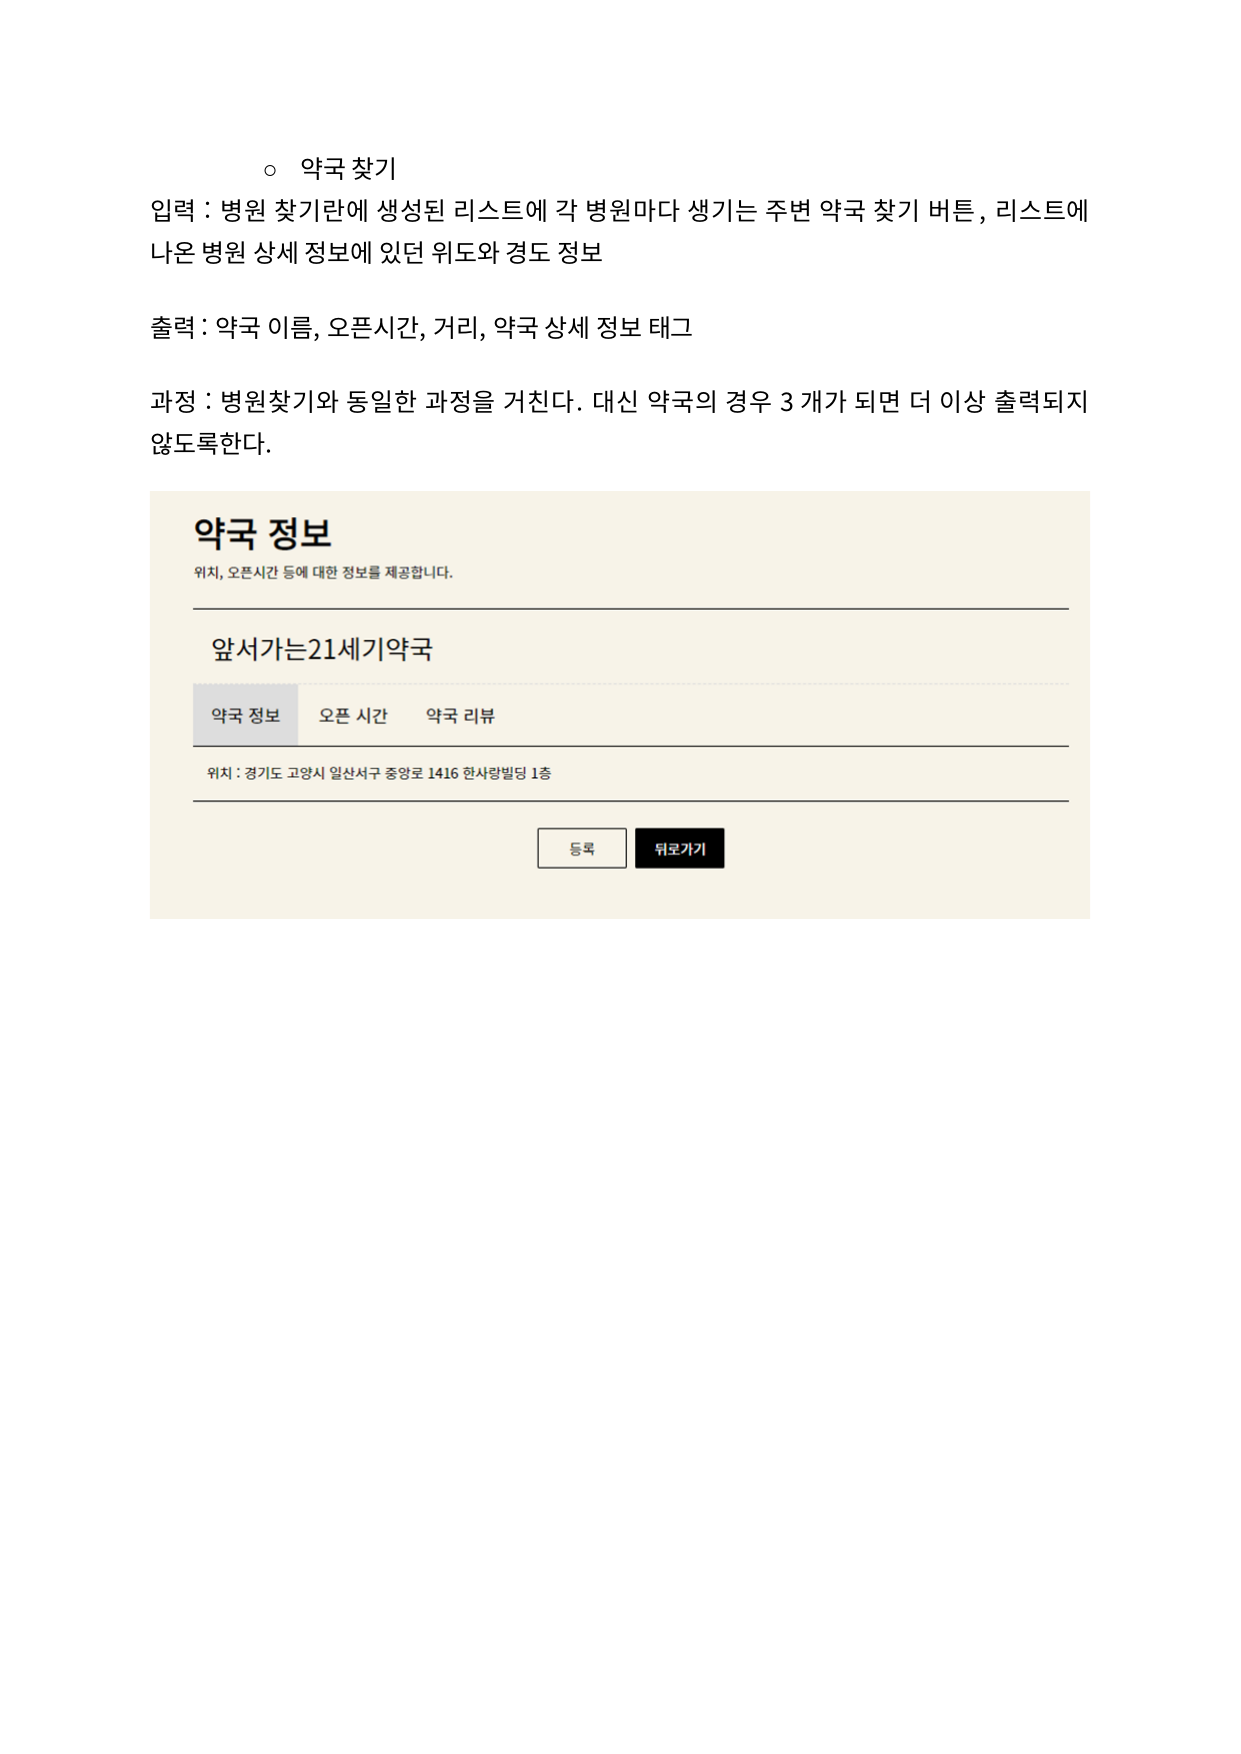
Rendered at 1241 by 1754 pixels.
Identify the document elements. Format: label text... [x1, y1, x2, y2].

text 입력 : 병원 찾기란에 생성된 리스트에 각 병원마다 생기는 주변 약국 찾기 버튼, 리스트에 나온 병원 상세 정보에 있던 위도와 경도 정보 [150, 192, 1090, 269]
list 약국 찾기 [262, 150, 1090, 186]
text 출력 : 약국 이름, 오픈시간, 거리, 약국 상세 정보 태그 [150, 308, 1090, 344]
picture [149, 491, 1091, 919]
text 과정 : 병원찾기와 동일한 과정을 거친다. 대신 약국의 경우 3개가 되면 더 이상 출력되지 않도록한다. [150, 383, 1090, 461]
